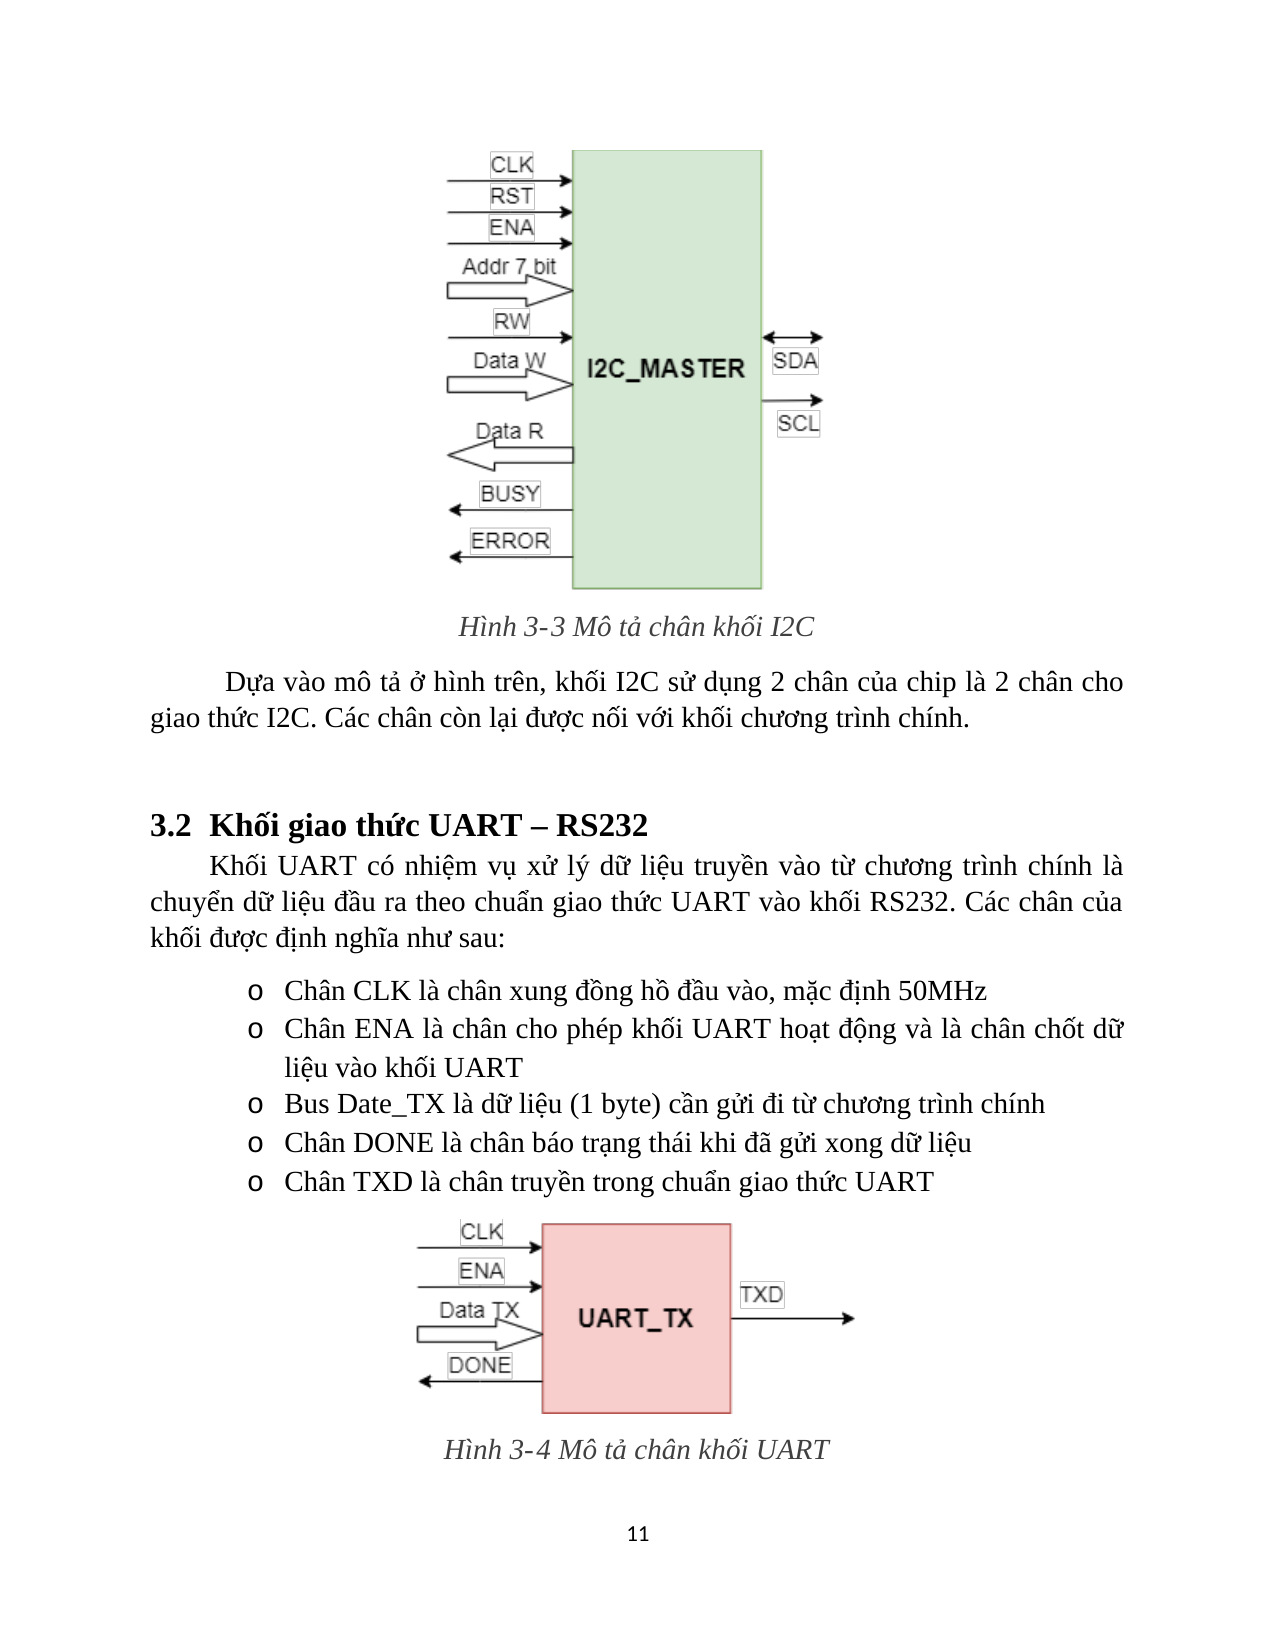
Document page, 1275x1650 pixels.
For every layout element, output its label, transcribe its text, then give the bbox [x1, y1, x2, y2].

subtitle Khối giao thức UART – RS232 [150, 806, 1125, 844]
picture [436, 150, 839, 591]
text Khối UART có nhiệm vụ xử lý dữ liệu truyền vào từ chương trình chính là chuyển dữ liệu đầu ra theo chuẩn giao thức UART vào khối RS232. Các chân của khối được định nghĩa như sau: [150, 848, 1125, 953]
list Chân DONE là chân báo trạng thái khi đã gửi xong dữ liệu [247, 1125, 1125, 1161]
list Bus Date_TX là dữ liệu (1 byte) cần gửi đi từ chương trình chính [247, 1086, 1125, 1122]
picture [406, 1219, 869, 1414]
list Chân ENA là chân cho phép khối UART hoạt động và là chân chốt dữ liệu vào khối UART [247, 1012, 1125, 1084]
list Chân CLK là chân xung đồng hồ đầu vào, mặc định 50MHz [247, 973, 1125, 1009]
text Dựa vào mô tả ở hình trên, khối I2C sử dụng 2 chân của chip là 2 chân cho giao thức I2C. Các chân còn lại được nối với khối chương trình chính. [150, 664, 1125, 733]
list Chân TXD là chân truyền trong chuẩn giao thức UART [247, 1164, 1125, 1200]
